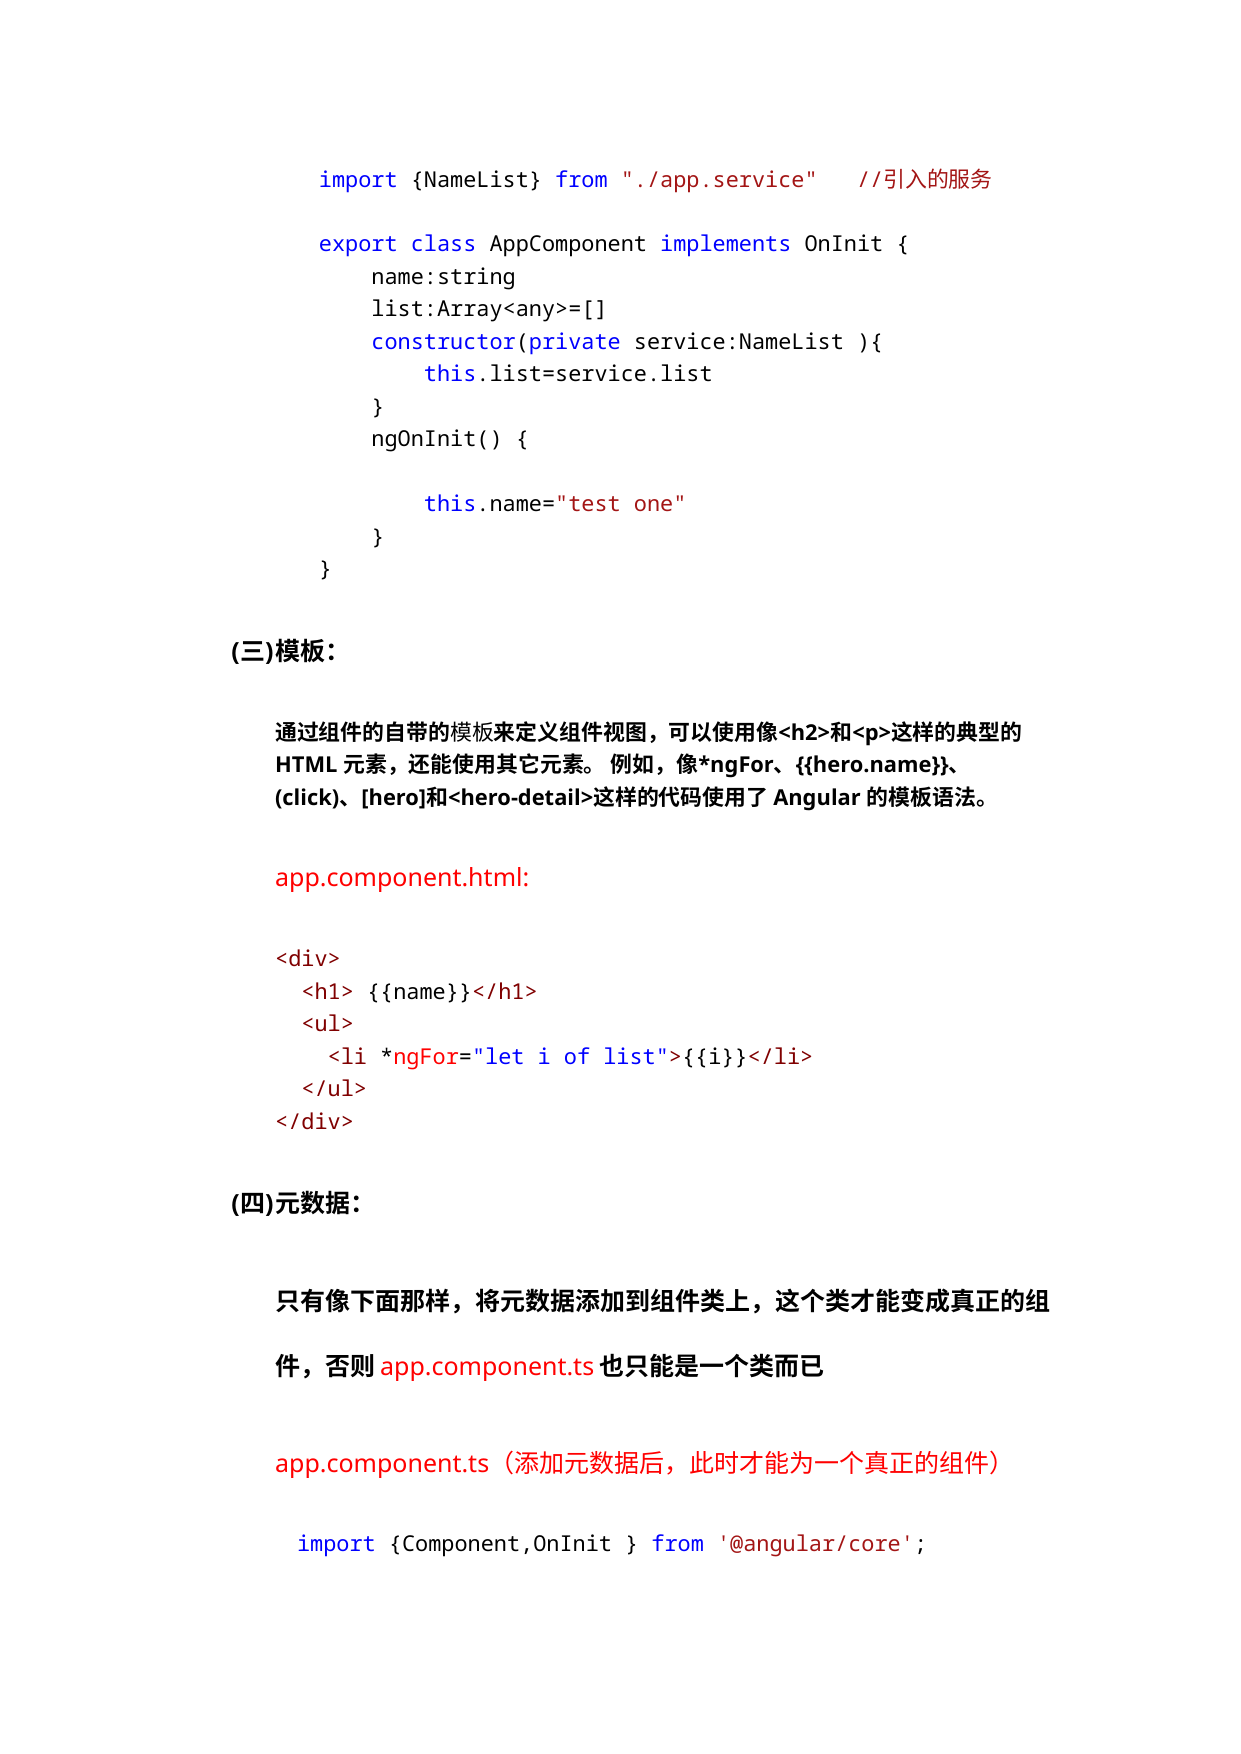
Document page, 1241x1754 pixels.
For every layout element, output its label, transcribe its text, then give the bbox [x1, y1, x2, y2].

text <li *ngFor="let i of list">{{i}}</li> [275, 1039, 1053, 1072]
text constructor(private service:NameList ){ [319, 324, 1053, 357]
text </div> [275, 1104, 1053, 1137]
text import {Component,OnInit } from '@angular/core'; [297, 1527, 1053, 1559]
text <ul> [275, 1007, 1053, 1039]
text app.component.ts（添加元数据后，此时才能为一个真正的组件） [275, 1429, 1053, 1494]
text <h1> {{name}}</h1> [275, 974, 1053, 1007]
text this.list=service.list [319, 357, 1053, 389]
text ngOnInit() { [319, 422, 1053, 454]
text export class AppComponent implements OnInit { [319, 227, 1053, 259]
text name:string [319, 259, 1053, 292]
list 元数据： [231, 1169, 1053, 1234]
list 通过组件的自带的模板来定义组件视图，可以使用像<h2>和<p>这样的典型的 HTML 元素，还能使用其它元素。 例如，像*ngFor、{{hero.name}}、(click)、[hero]和<hero-detail>这样的代码使用了 Angular 的模板语法。 [275, 714, 1053, 812]
text } [319, 552, 1053, 584]
text list:Array<any>=[] [319, 292, 1053, 324]
text import {NameList} from "./app.service" //引入的服务 [319, 162, 1053, 194]
text <div> [275, 942, 1053, 974]
list app.component.html: [231, 844, 1053, 909]
text this.name="test one" [319, 487, 1053, 519]
text 只有像下面那样，将元数据添加到组件类上，这个类才能变成真正的组件，否则app.component.ts也只能是一个类而已 [275, 1267, 1053, 1397]
text } [319, 389, 1053, 422]
list 模板： [231, 617, 1053, 682]
text } [319, 519, 1053, 552]
text </ul> [275, 1072, 1053, 1104]
